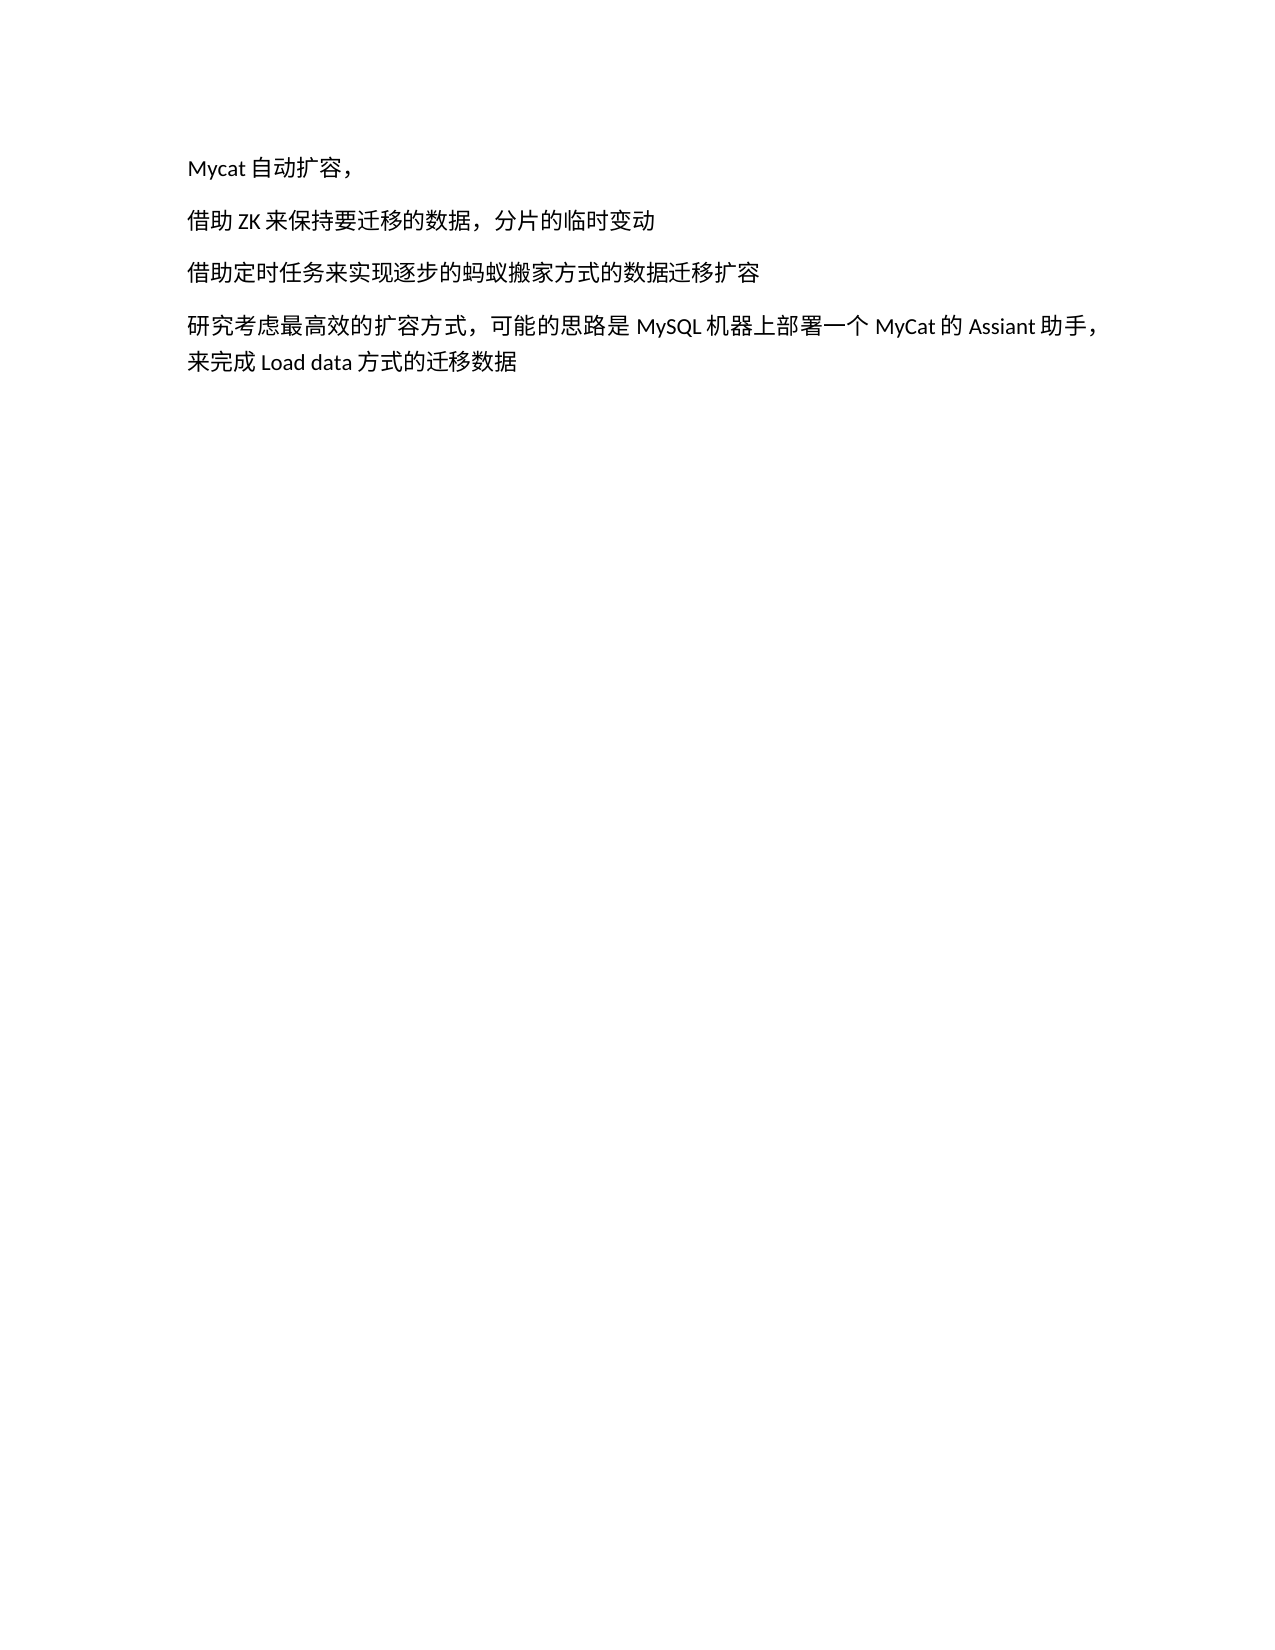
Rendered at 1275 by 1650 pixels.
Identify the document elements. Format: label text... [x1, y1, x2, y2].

text 研究考虑最高效的扩容方式，可能的思路是MySQL机器上部署一个MyCat的Assiant助手，来完成Load data方式的迁移数据 [187, 307, 1087, 377]
text 借助ZK来保持要迁移的数据，分片的临时变动 [187, 202, 1087, 236]
text Mycat自动扩容， [187, 150, 1087, 183]
text 借助定时任务来实现逐步的蚂蚁搬家方式的数据迁移扩容 [187, 255, 1087, 288]
